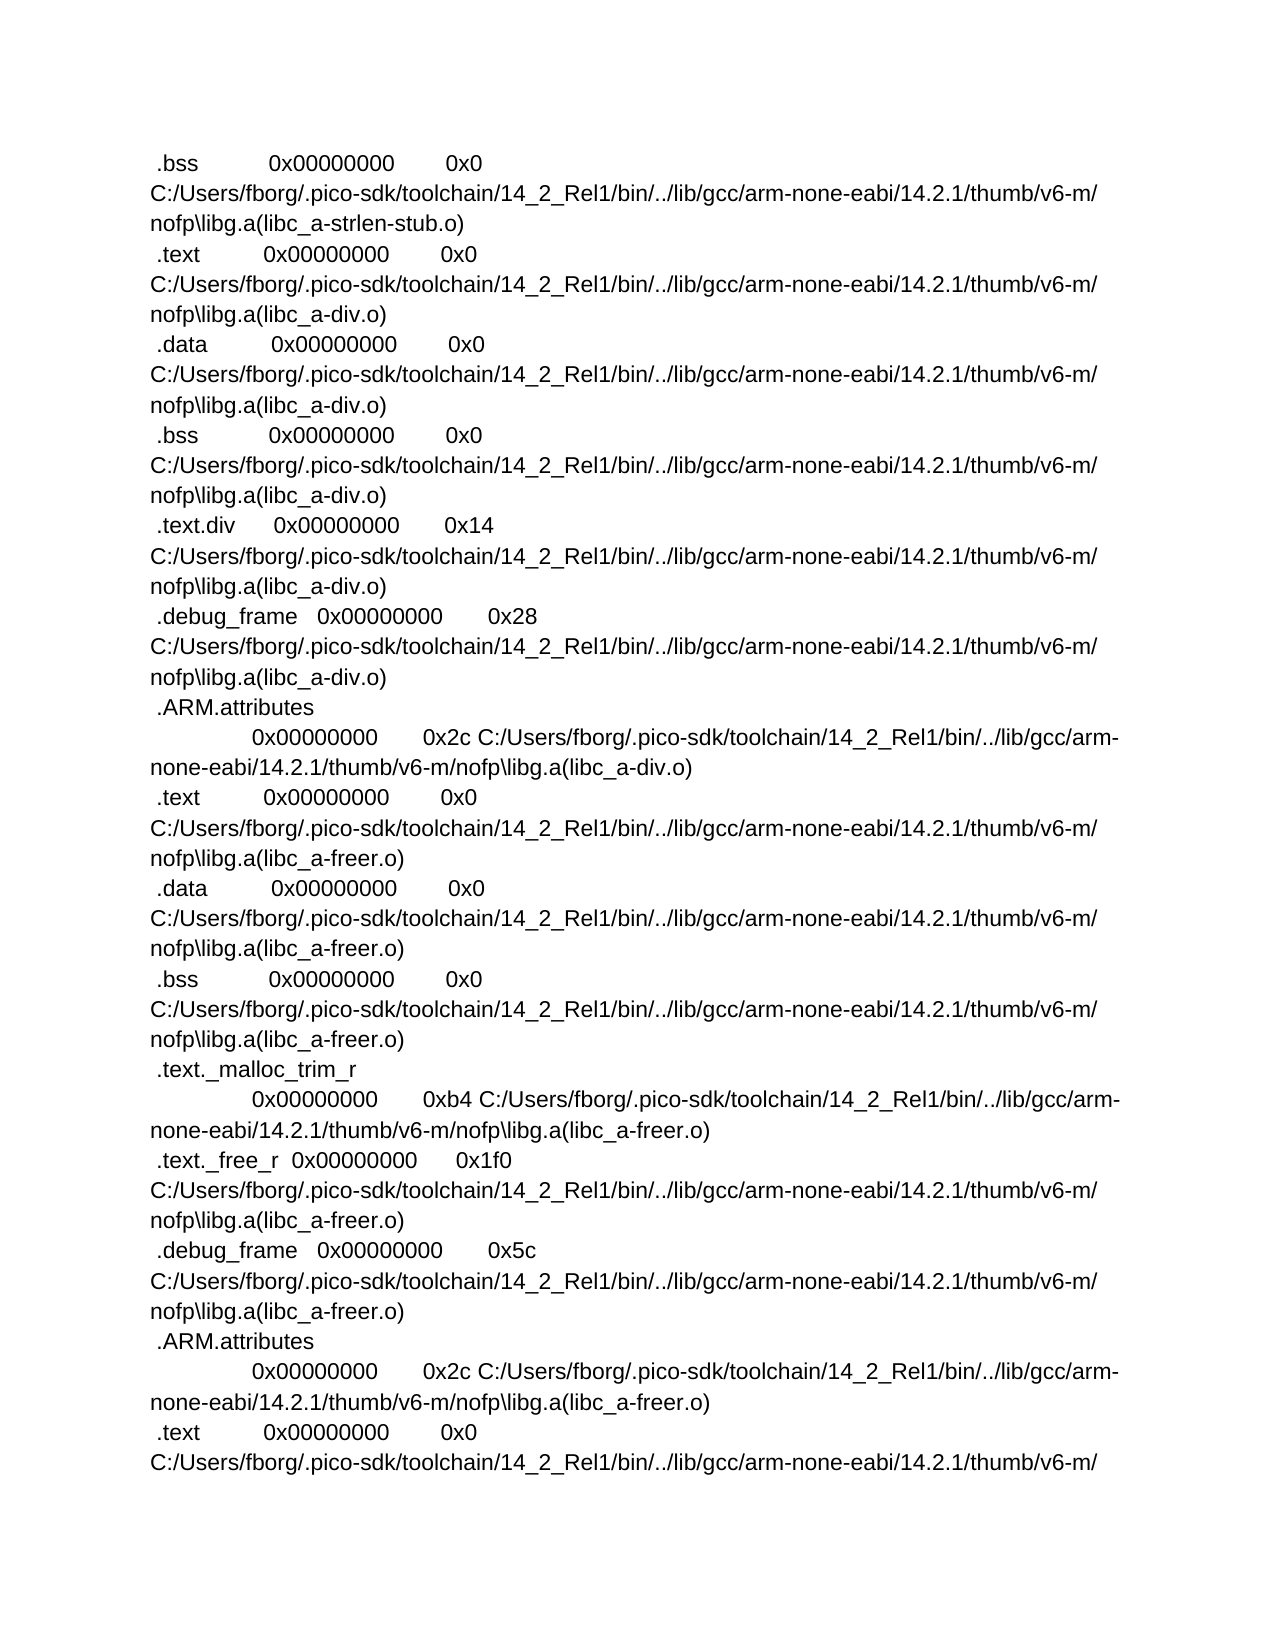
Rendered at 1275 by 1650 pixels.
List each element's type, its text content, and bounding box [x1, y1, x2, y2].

text .debug_frame 0x00000000 0x28 C:/Users/fborg/.pico-sdk/toolchain/14_2_Rel1/bin/../lib/gcc/arm-none-eabi/14.2.1/thumb/v6-m/nofp\libg.a(libc_a-div.o) [150, 603, 1125, 690]
text .bss 0x00000000 0x0 C:/Users/fborg/.pico-sdk/toolchain/14_2_Rel1/bin/../lib/gcc/arm-none-eabi/14.2.1/thumb/v6-m/nofp\libg.a(libc_a-strlen-stub.o) [150, 150, 1125, 237]
text 0x00000000 0xb4 C:/Users/fborg/.pico-sdk/toolchain/14_2_Rel1/bin/../lib/gcc/arm-none-eabi/14.2.1/thumb/v6-m/nofp\libg.a(libc_a-freer.o) [150, 1086, 1125, 1143]
text .ARM.attributes [150, 1328, 1125, 1354]
text 0x00000000 0x2c C:/Users/fborg/.pico-sdk/toolchain/14_2_Rel1/bin/../lib/gcc/arm-none-eabi/14.2.1/thumb/v6-m/nofp\libg.a(libc_a-div.o) [150, 724, 1125, 781]
text .text 0x00000000 0x0 C:/Users/fborg/.pico-sdk/toolchain/14_2_Rel1/bin/../lib/gcc/arm-none-eabi/14.2.1/thumb/v6-m/nofp\libg.a(libc_a-div.o) [150, 241, 1125, 327]
text .text 0x00000000 0x0 C:/Users/fborg/.pico-sdk/toolchain/14_2_Rel1/bin/../lib/gcc/arm-none-eabi/14.2.1/thumb/v6-m/nofp\libg.a(libc_a-freer.o) [150, 784, 1125, 871]
text .text.div 0x00000000 0x14 C:/Users/fborg/.pico-sdk/toolchain/14_2_Rel1/bin/../lib/gcc/arm-none-eabi/14.2.1/thumb/v6-m/nofp\libg.a(libc_a-div.o) [150, 512, 1125, 599]
text .text._free_r 0x00000000 0x1f0 C:/Users/fborg/.pico-sdk/toolchain/14_2_Rel1/bin/../lib/gcc/arm-none-eabi/14.2.1/thumb/v6-m/nofp\libg.a(libc_a-freer.o) [150, 1147, 1125, 1234]
text .data 0x00000000 0x0 C:/Users/fborg/.pico-sdk/toolchain/14_2_Rel1/bin/../lib/gcc/arm-none-eabi/14.2.1/thumb/v6-m/nofp\libg.a(libc_a-div.o) [150, 331, 1125, 418]
text .debug_frame 0x00000000 0x5c C:/Users/fborg/.pico-sdk/toolchain/14_2_Rel1/bin/../lib/gcc/arm-none-eabi/14.2.1/thumb/v6-m/nofp\libg.a(libc_a-freer.o) [150, 1237, 1125, 1324]
text .ARM.attributes [150, 694, 1125, 720]
text .bss 0x00000000 0x0 C:/Users/fborg/.pico-sdk/toolchain/14_2_Rel1/bin/../lib/gcc/arm-none-eabi/14.2.1/thumb/v6-m/nofp\libg.a(libc_a-div.o) [150, 422, 1125, 509]
text .text._malloc_trim_r [150, 1056, 1125, 1083]
text .bss 0x00000000 0x0 C:/Users/fborg/.pico-sdk/toolchain/14_2_Rel1/bin/../lib/gcc/arm-none-eabi/14.2.1/thumb/v6-m/nofp\libg.a(libc_a-freer.o) [150, 966, 1125, 1052]
text .data 0x00000000 0x0 C:/Users/fborg/.pico-sdk/toolchain/14_2_Rel1/bin/../lib/gcc/arm-none-eabi/14.2.1/thumb/v6-m/nofp\libg.a(libc_a-freer.o) [150, 875, 1125, 962]
text 0x00000000 0x2c C:/Users/fborg/.pico-sdk/toolchain/14_2_Rel1/bin/../lib/gcc/arm-none-eabi/14.2.1/thumb/v6-m/nofp\libg.a(libc_a-freer.o) [150, 1358, 1125, 1415]
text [150, 1419, 1125, 1475]
